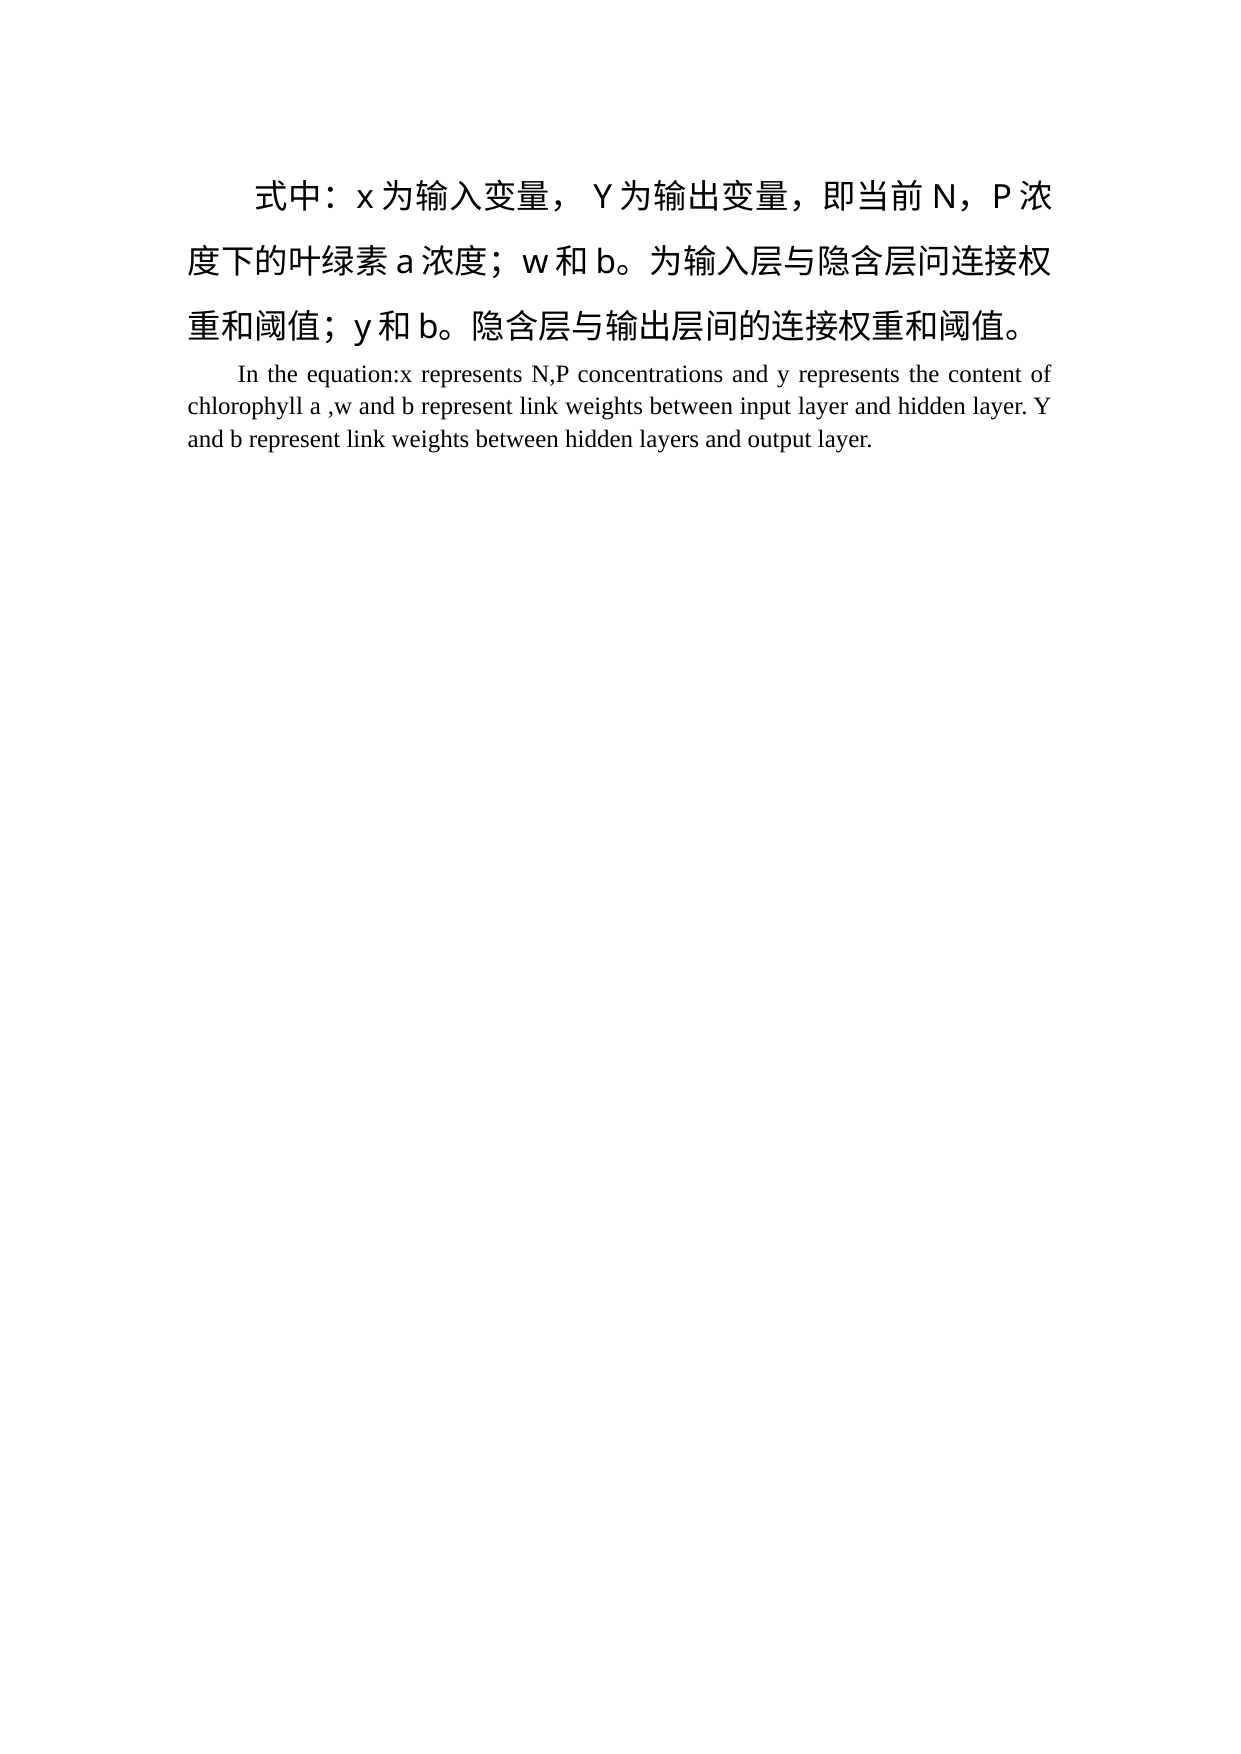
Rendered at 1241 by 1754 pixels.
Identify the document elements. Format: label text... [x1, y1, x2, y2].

text In the equation:x represents N,P concentrations and y represents the content of chlorophyll a ,w and b represent link weights between input layer and hidden layer. Y and b represent link weights between hidden layers and output layer. [187, 357, 1053, 454]
text 式中：x为输入变量， Y为输出变量，即当前N，P浓度下的叶绿素a浓度；w和b。为输入层与隐含层问连接权重和阈值；y和b。隐含层与输出层间的连接权重和阈值。 [187, 162, 1053, 357]
